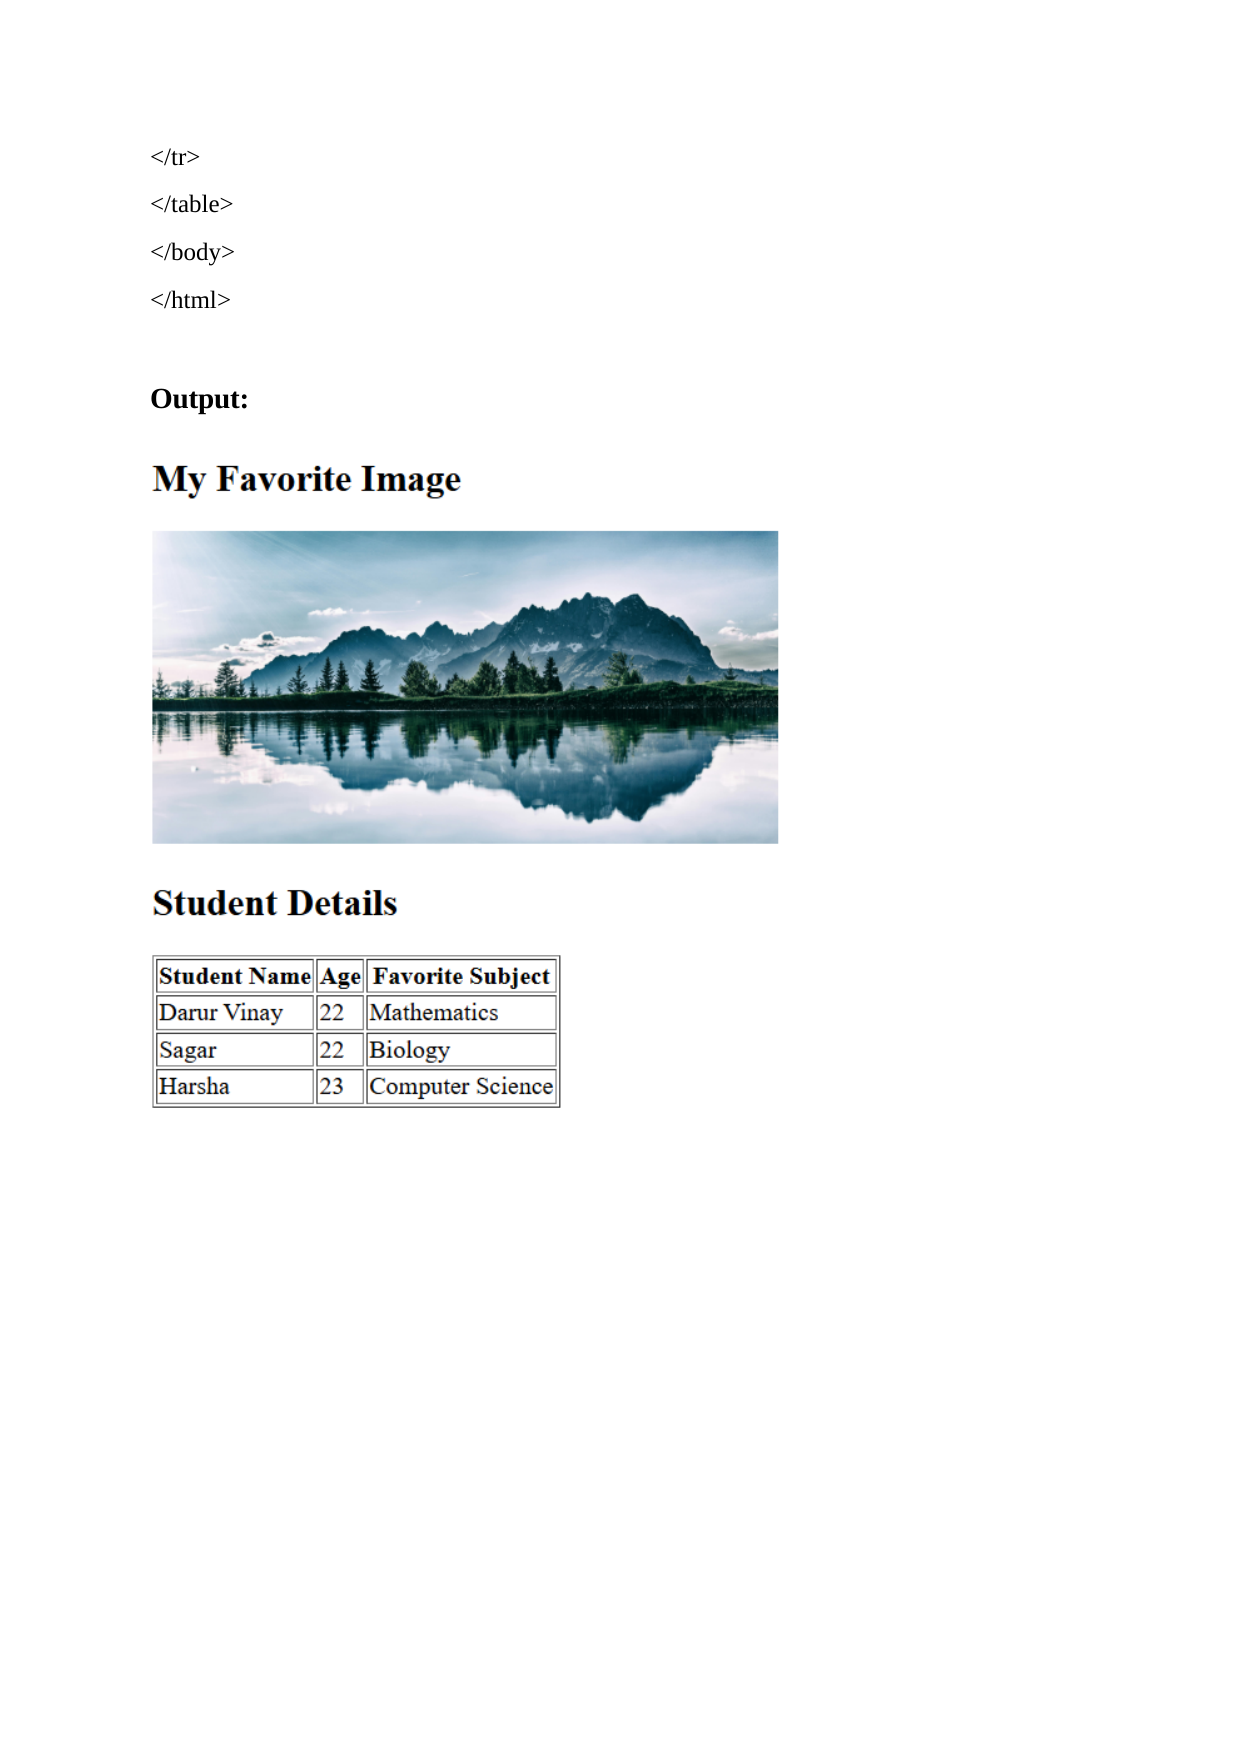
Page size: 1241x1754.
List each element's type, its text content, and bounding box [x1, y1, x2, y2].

subtitle </html> [150, 285, 1181, 314]
subtitle </table> [150, 189, 1181, 218]
picture [140, 431, 915, 1183]
subtitle </tr> [150, 142, 1181, 170]
subtitle </body> [150, 237, 1181, 266]
subtitle Output: [150, 381, 1181, 415]
